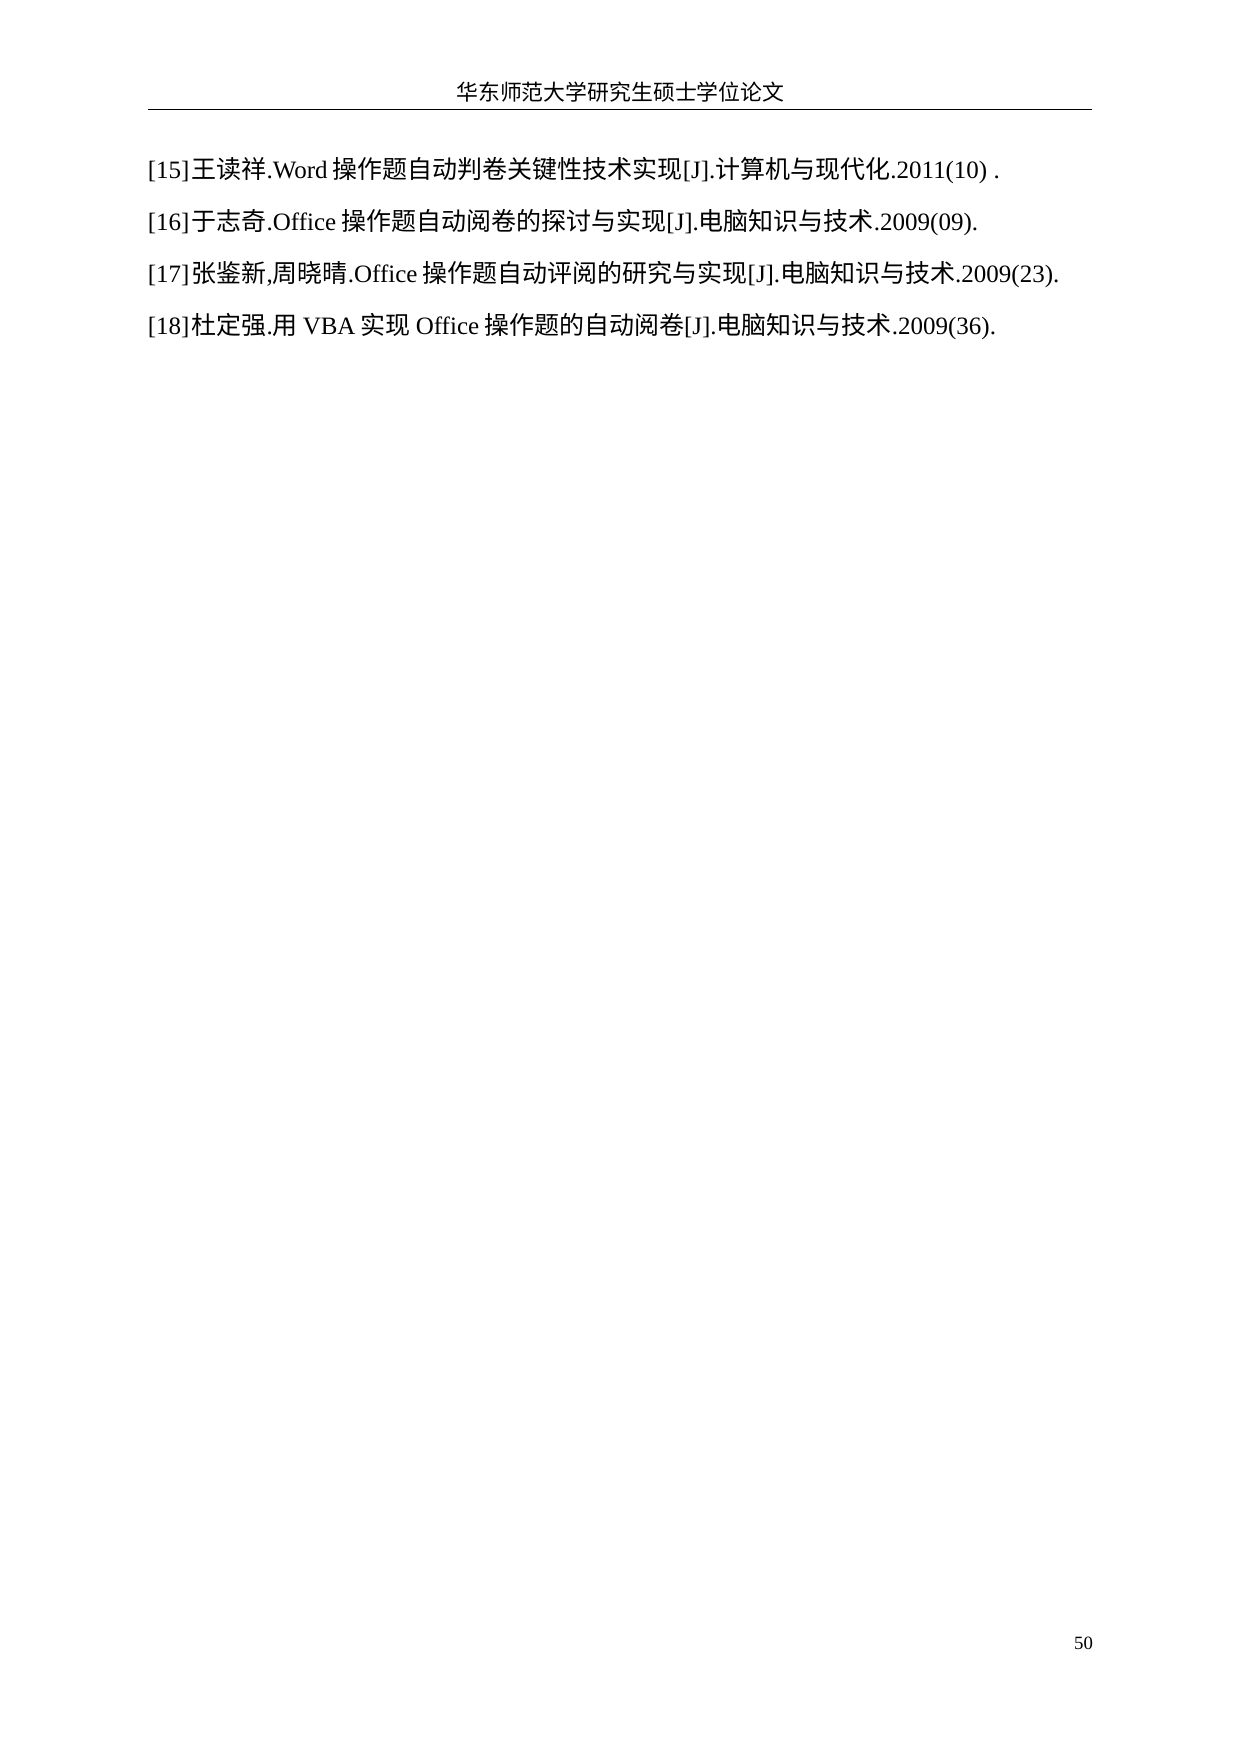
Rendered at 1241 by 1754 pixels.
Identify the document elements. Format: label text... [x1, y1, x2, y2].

list 张鉴新,周晓晴.Office操作题自动评阅的研究与实现[J].电脑知识与技术.2009(23). [148, 241, 1092, 293]
list 王读祥.Word操作题自动判卷关键性技术实现[J].计算机与现代化.2011(10) . [148, 136, 1092, 188]
list 杜定强.用VBA实现Office操作题的自动阅卷[J].电脑知识与技术.2009(36). [148, 293, 1092, 345]
list 于志奇.Office操作题自动阅卷的探讨与实现[J].电脑知识与技术.2009(09). [148, 188, 1092, 241]
